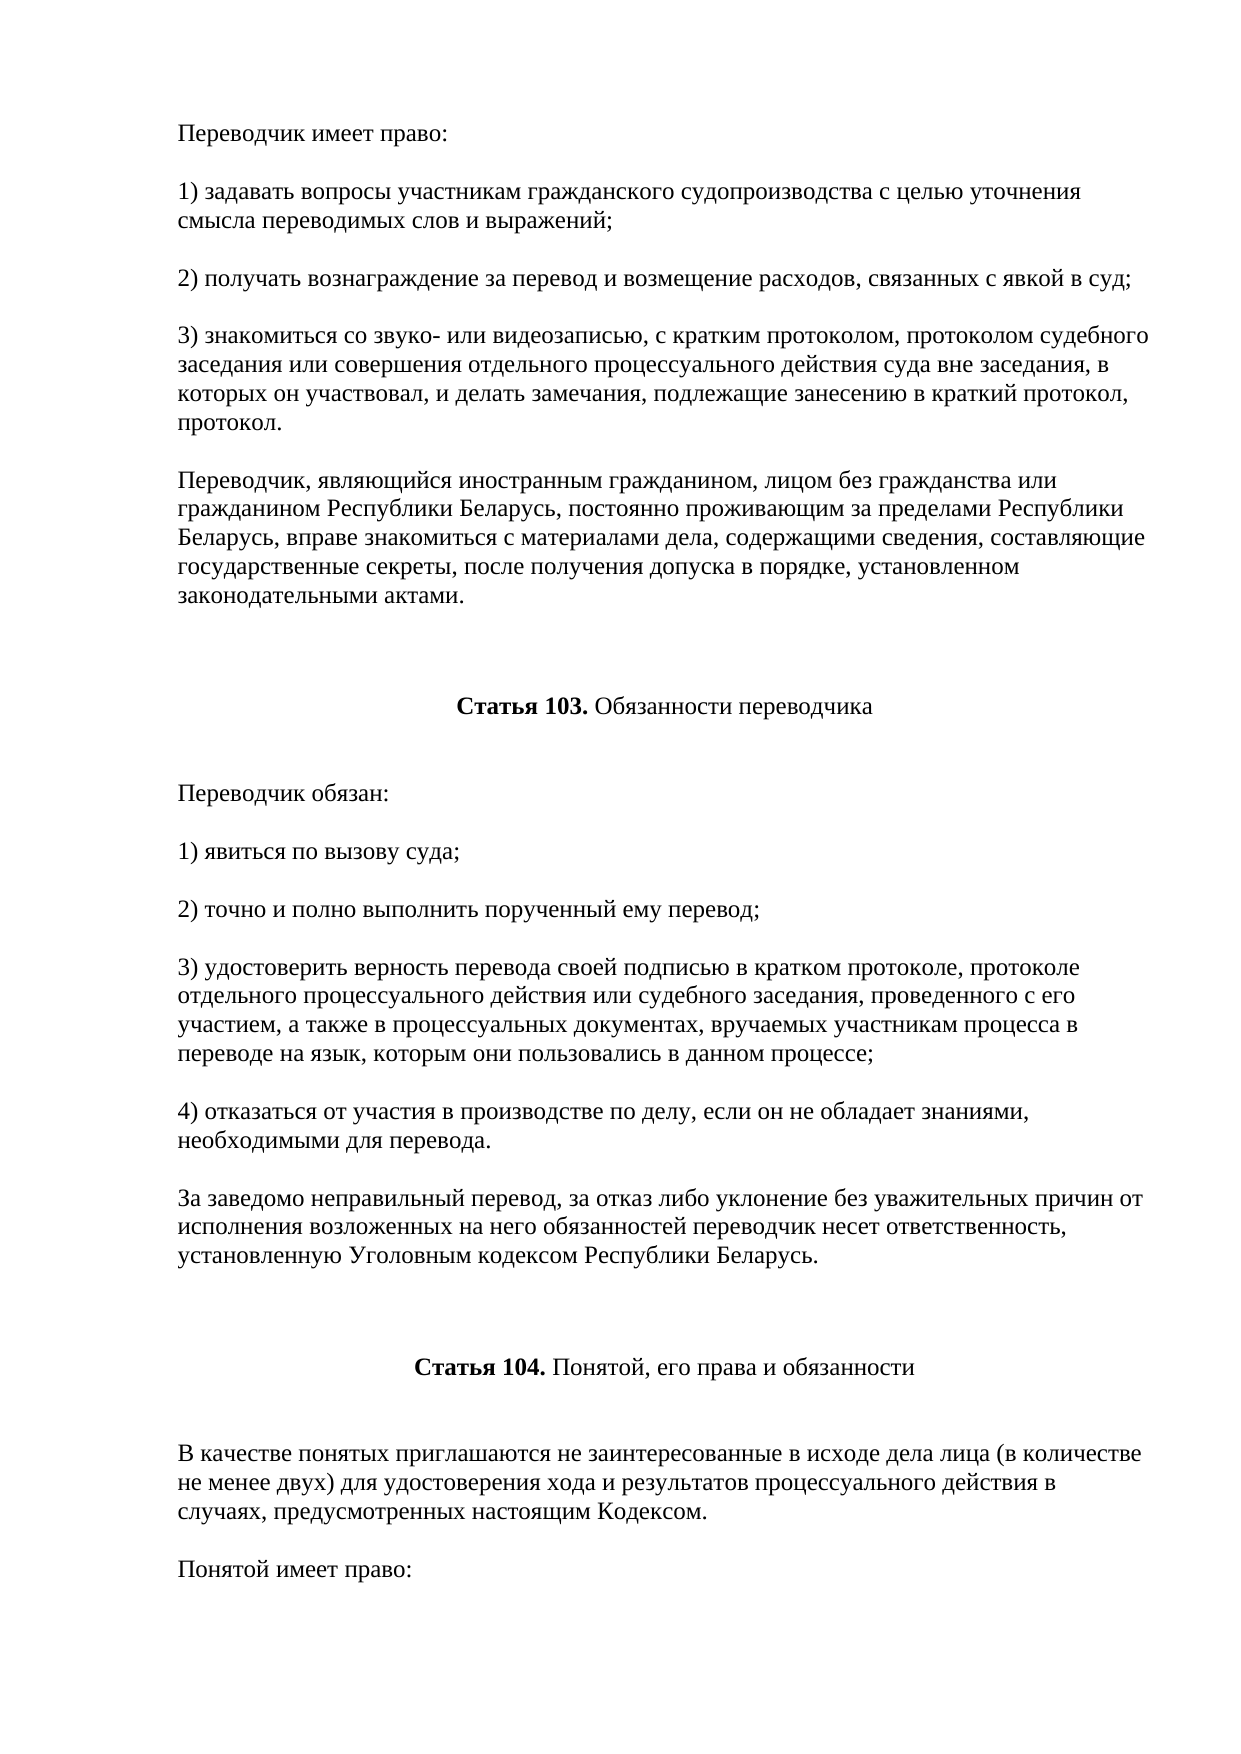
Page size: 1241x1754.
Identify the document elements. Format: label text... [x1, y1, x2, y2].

text 3) удостоверить верность перевода своей подписью в кратком протоколе, протоколе отдельного процессуального действия или судебного заседания, проведенного с его участием, а также в процессуальных документах, вручаемых участникам процесса в переводе на язык, которым они пользовались в данном процессе; [177, 952, 1152, 1067]
text Переводчик обязан: [177, 778, 1152, 807]
text 2) точно и полно выполнить порученный ему перевод; [177, 894, 1152, 923]
text За заведомо неправильный перевод, за отказ либо уклонение без уважительных причин от исполнения возложенных на него обязанностей переводчик несет ответственность, установленную Уголовным кодексом Республики Беларусь. [177, 1183, 1152, 1269]
text Статья 104. Понятой, его права и обязанности [177, 1352, 1152, 1381]
text 1) явиться по вызову суда; [177, 836, 1152, 865]
text 4) отказаться от участия в производстве по делу, если он не обладает знаниями, необходимыми для перевода. [177, 1096, 1152, 1153]
text В качестве понятых приглашаются не заинтересованные в исходе дела лица (в количестве не менее двух) для удостоверения хода и результатов процессуального действия в случаях, предусмотренных настоящим Кодексом. [177, 1438, 1152, 1525]
text Переводчик, являющийся иностранным гражданином, лицом без гражданства или гражданином Республики Беларусь, постоянно проживающим за пределами Республики Беларусь, вправе знакомиться с материалами дела, содержащими сведения, составляющие государственные секреты, после получения допуска в порядке, установленном законодательными актами. [177, 465, 1152, 608]
text Понятой имеет право: [177, 1554, 1152, 1583]
text 2) получать вознаграждение за перевод и возмещение расходов, связанных с явкой в суд; [177, 263, 1152, 291]
text 3) знакомиться со звуко- или видеозаписью, с кратким протоколом, протоколом судебного заседания или совершения отдельного процессуального действия суда вне заседания, в которых он участвовал, и делать замечания, подлежащие занесению в краткий протокол, протокол. [177, 321, 1152, 436]
text Статья 103. Обязанности переводчика [177, 691, 1152, 720]
text 1) задавать вопросы участникам гражданского судопроизводства с целью уточнения смысла переводимых слов и выражений; [177, 176, 1152, 233]
text Переводчик имеет право: [177, 118, 1152, 147]
